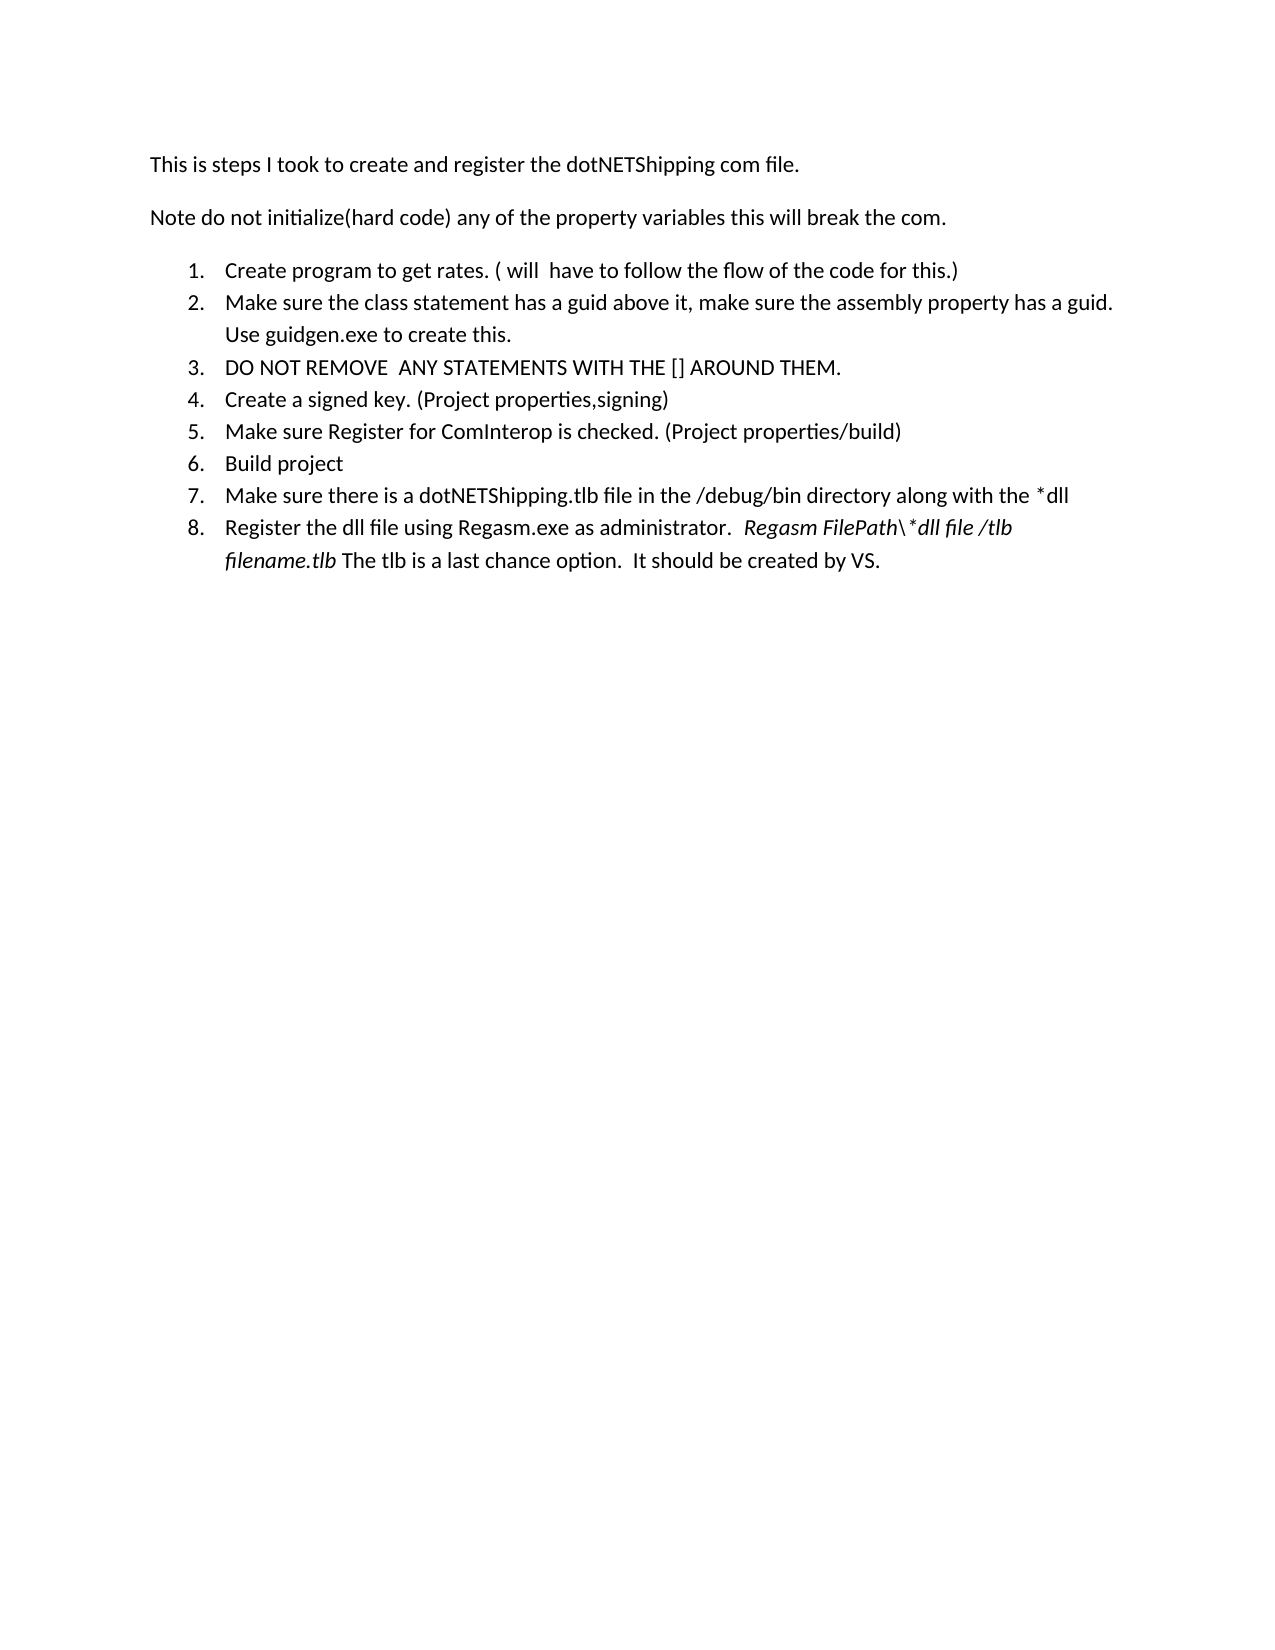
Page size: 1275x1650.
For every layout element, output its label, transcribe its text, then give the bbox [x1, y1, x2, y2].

list Make sure there is a dotNETShipping.tlb file in the /debug/bin directory along with the *dll [187, 481, 1125, 509]
text This is steps I took to create and register the dotNETShipping com file. [150, 150, 1125, 178]
list Build project [187, 449, 1125, 477]
text Note do not initialize(hard code) any of the property variables this will break the com. [150, 203, 1125, 231]
list Register the dll file using Regasm.exe as administrator. Regasm FilePath\*dll file /tlb filename.tlb The tlb is a last chance option. It should be created by VS. [187, 513, 1125, 574]
list Create a signed key. (Project properties,signing) [187, 385, 1125, 413]
list DO NOT REMOVE ANY STATEMENTS WITH THE [] AROUND THEM. [187, 353, 1125, 381]
list Create program to get rates. ( will have to follow the flow of the code for this.) [187, 256, 1125, 284]
list Make sure Register for ComInterop is checked. (Project properties/build) [187, 417, 1125, 445]
list Make sure the class statement has a guid above it, make sure the assembly property has a guid. Use guidgen.exe to create this. [187, 288, 1125, 348]
